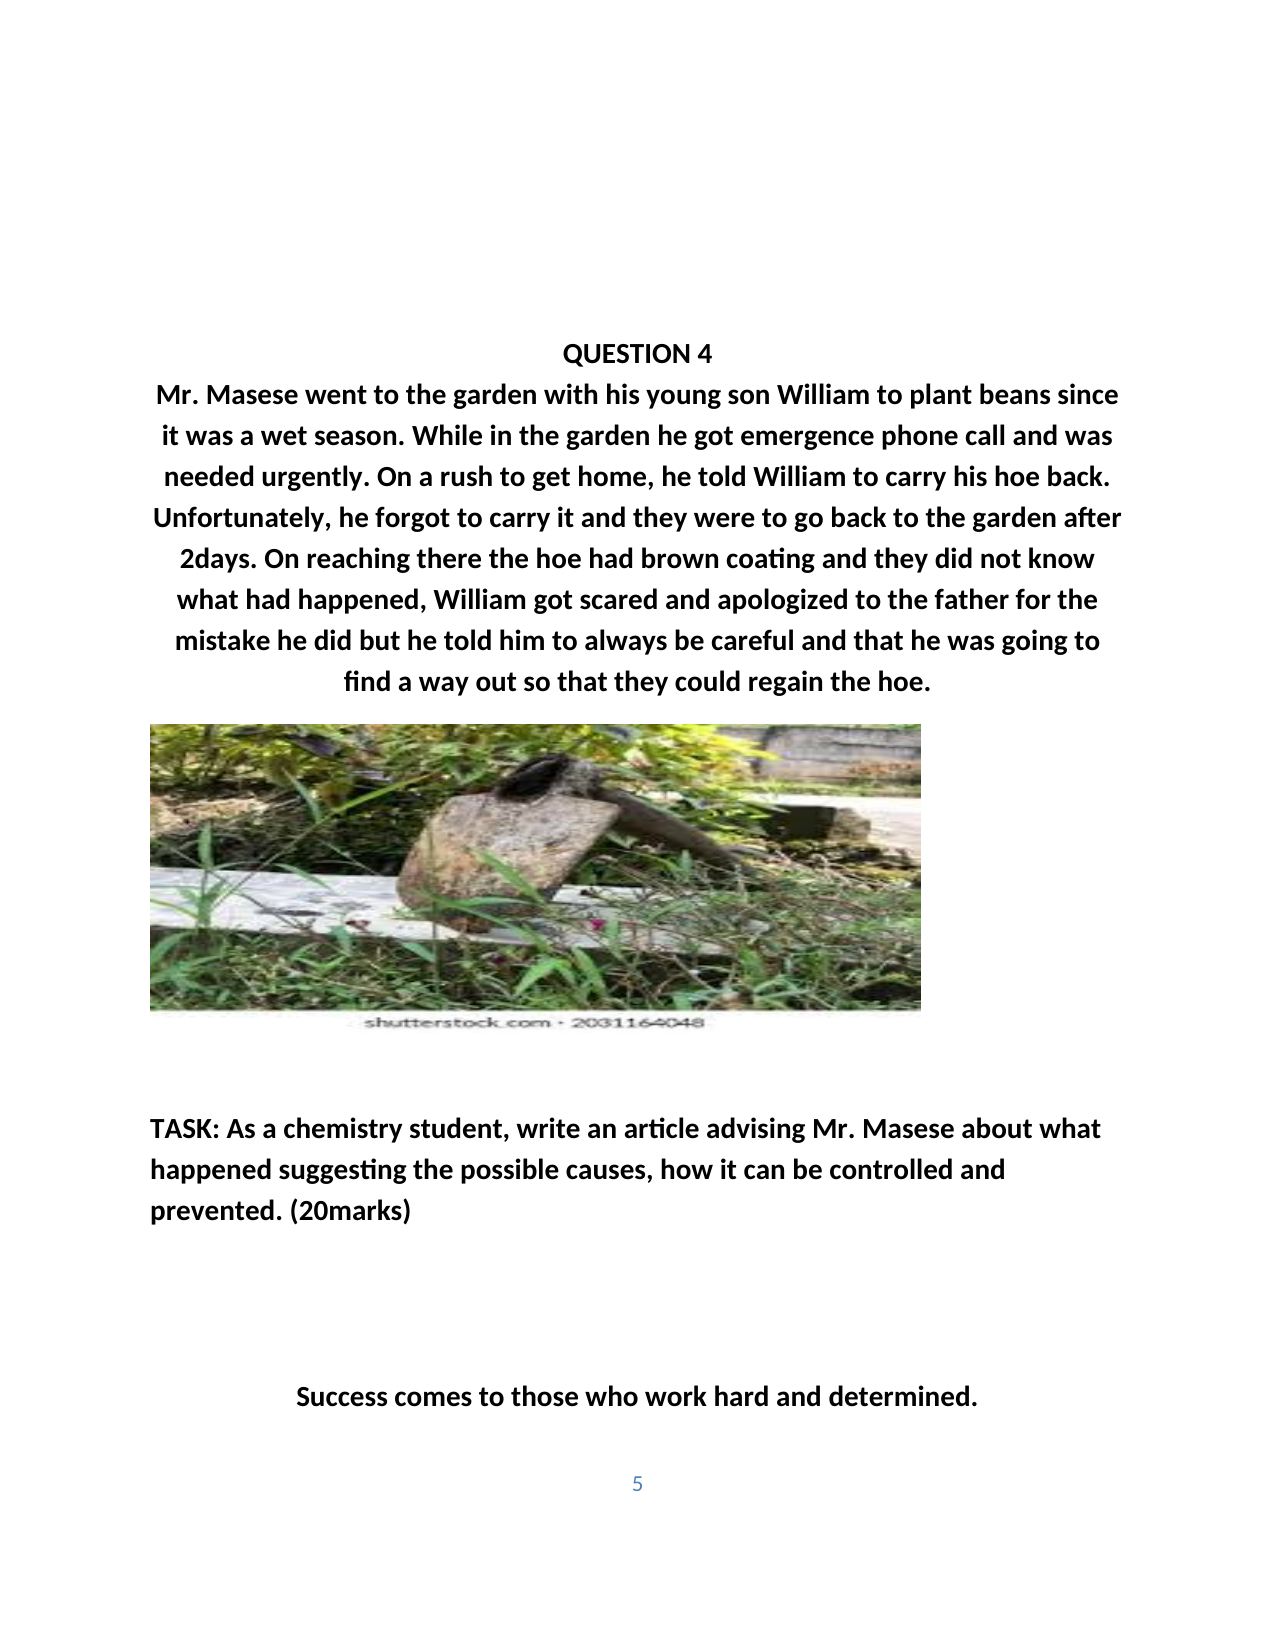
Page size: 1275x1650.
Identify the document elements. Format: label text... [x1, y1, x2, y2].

text TASK: As a chemistry student, write an article advising Mr. Masese about what happened suggesting the possible causes, how it can be controlled and prevented. (20marks) [150, 1111, 1125, 1228]
text Success comes to those who work hard and determined. [150, 1378, 1125, 1413]
text QUESTION 4 Mr. Masese went to the garden with his young son William to plant beans since it was a wet season. While in the garden he got emergence phone call and was needed urgently. On a rush to get home, he told William to carry his hoe back. Unfortunately, he forgot to carry it and they were to go back to the garden after 2days. On reaching there the hoe had brown coating and they did not know what had happened, William got scared and apologized to the father for the mistake he did but he told him to always be careful and that he was going to find a way out so that they could regain the hoe. [150, 335, 1125, 698]
picture [150, 724, 921, 1033]
